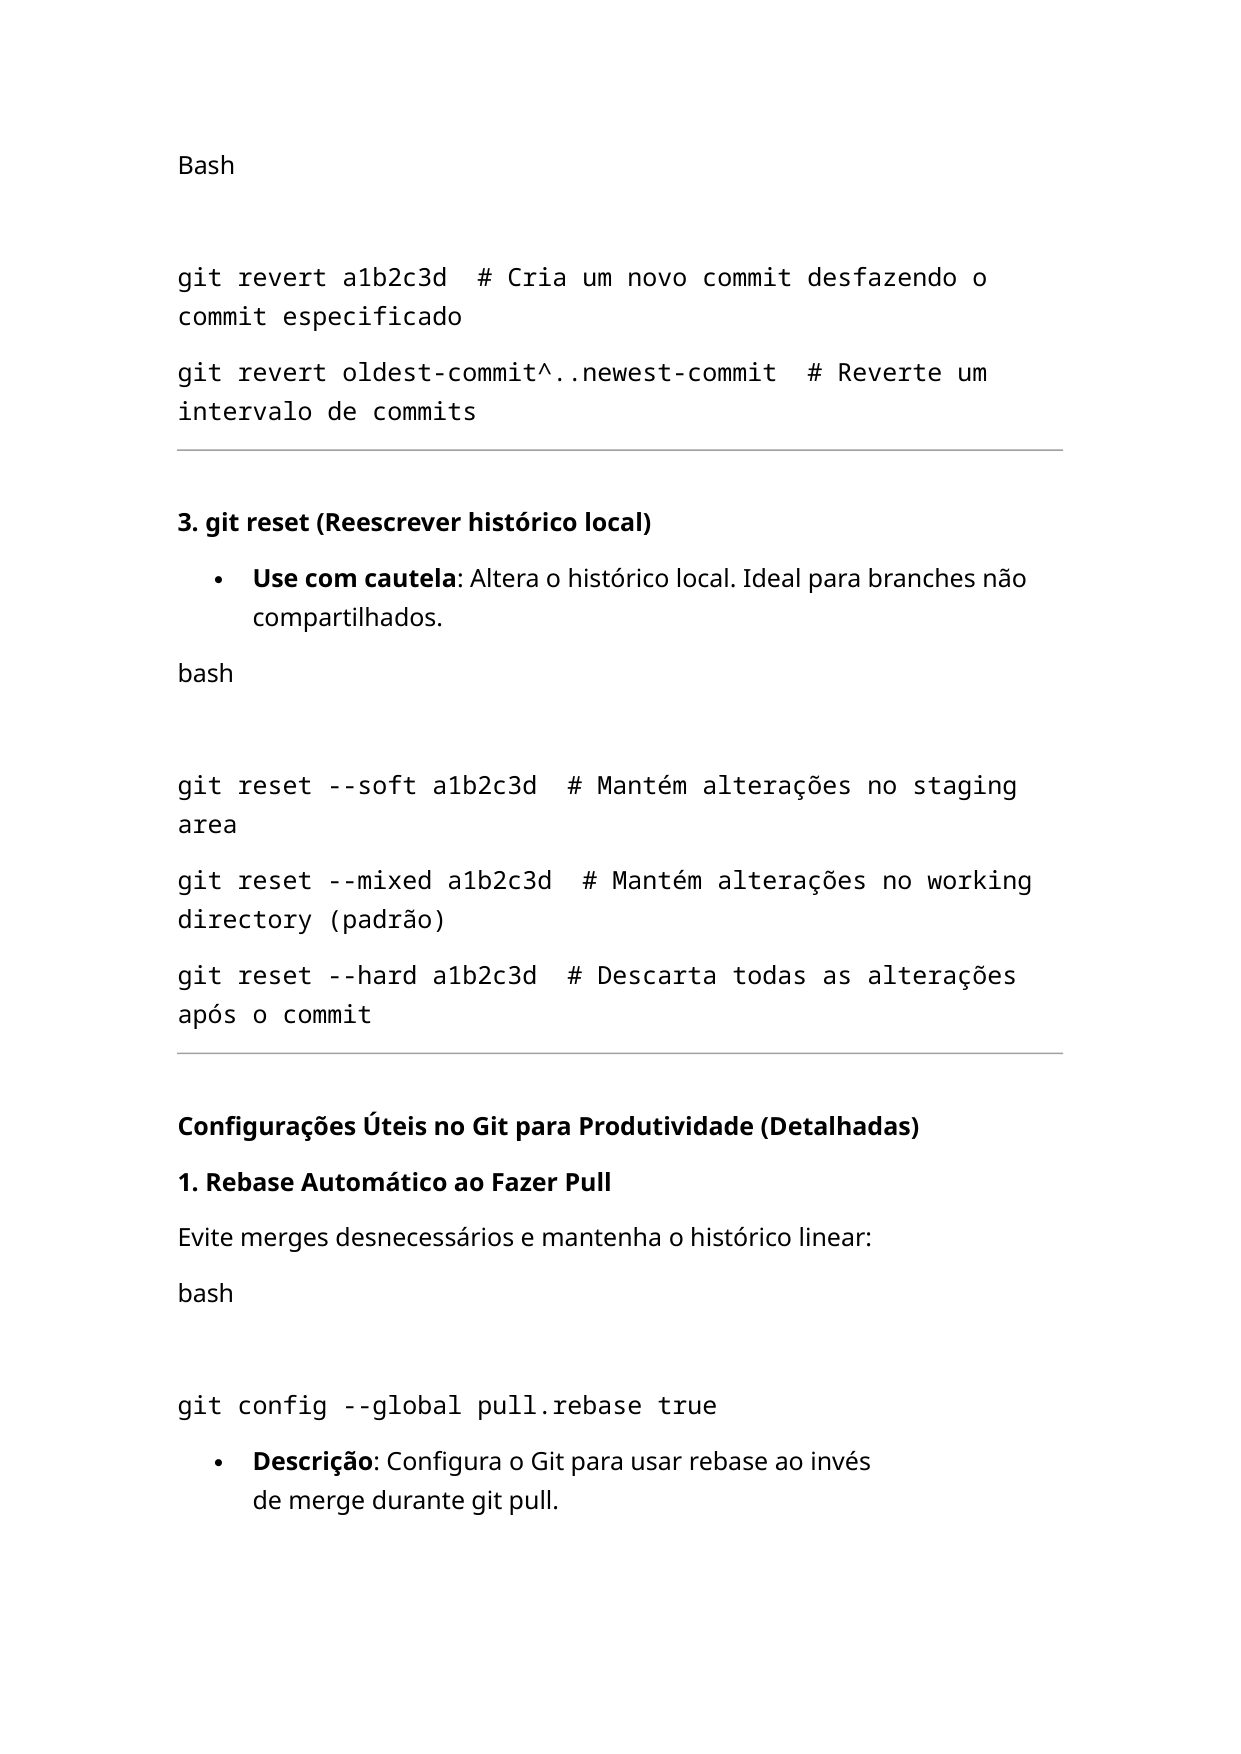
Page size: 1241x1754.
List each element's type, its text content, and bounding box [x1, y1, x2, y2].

text git config --global pull.rebase true [177, 1388, 1063, 1422]
list Descrição: Configura o Git para usar rebase ao invés de merge durante git pull. [215, 1443, 1063, 1517]
text Bash [177, 148, 1063, 182]
text 1. Rebase Automático ao Fazer Pull [177, 1164, 1063, 1198]
text git reset --soft a1b2c3d # Mantém alterações no staging area [177, 768, 1063, 841]
text Configurações Úteis no Git para Produtividade (Detalhadas) [177, 1108, 1063, 1142]
text bash [177, 656, 1063, 690]
text Evite merges desnecessários e mantenha o histórico linear: [177, 1220, 1063, 1254]
text 3. git reset (Reescrever histórico local) [177, 505, 1063, 539]
text git revert oldest-commit^..newest-commit # Reverte um intervalo de commits [177, 354, 1063, 427]
text git revert a1b2c3d # Cria um novo commit desfazendo o commit especificado [177, 259, 1063, 332]
text bash [177, 1276, 1063, 1310]
text git reset --hard a1b2c3d # Descarta todas as alterações após o commit [177, 958, 1063, 1031]
list Use com cautela: Altera o histórico local. Ideal para branches não compartilhados. [215, 561, 1063, 634]
text git reset --mixed a1b2c3d # Mantém alterações no working directory (padrão) [177, 863, 1063, 936]
